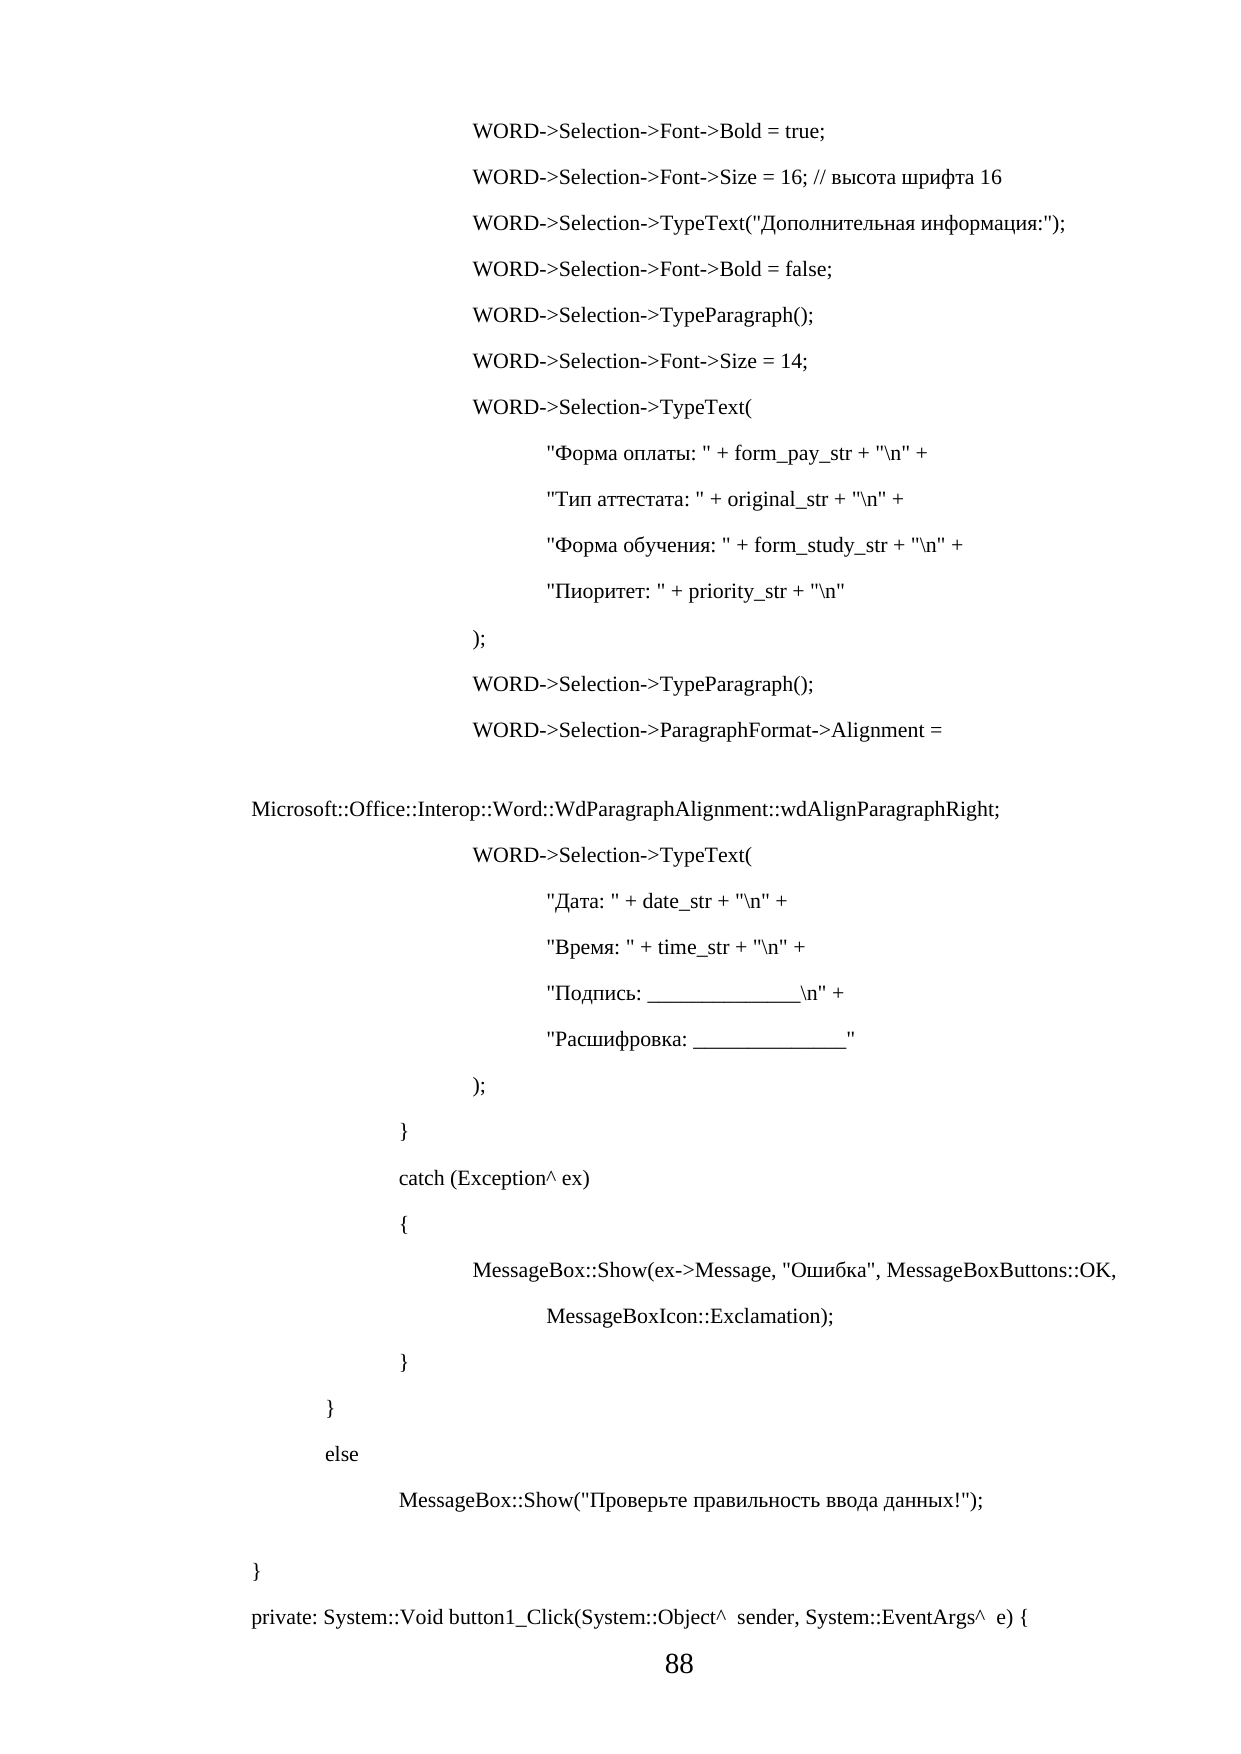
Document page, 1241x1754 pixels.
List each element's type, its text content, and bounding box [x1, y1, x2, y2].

text } [177, 1349, 1181, 1374]
text } [177, 1533, 1181, 1583]
text } [177, 1395, 1181, 1420]
text "Дата: " + date_str + "\n" + [177, 888, 1181, 913]
text WORD->Selection->TypeText( [177, 842, 1181, 867]
text WORD->Selection->TypeParagraph(); [177, 671, 1181, 696]
text private: System::Void button1_Click(System::Object^ sender, System::EventArgs^ e) { [177, 1604, 1181, 1629]
text ); [177, 624, 1181, 650]
text MessageBox::Show(ex->Message, "Ошибка", MessageBoxButtons::OK, [177, 1257, 1181, 1282]
text WORD->Selection->ParagraphFormat->Alignment = [177, 717, 1181, 742]
text } [177, 1118, 1181, 1144]
text "Тип аттестата: " + original_str + "\n" + [177, 486, 1181, 512]
text WORD->Selection->Font->Bold = true; [177, 118, 1181, 143]
text WORD->Selection->Font->Size = 14; [177, 348, 1181, 373]
text WORD->Selection->TypeParagraph(); [177, 302, 1181, 327]
text "Подпись: ______________\n" + [177, 980, 1181, 1006]
text else [177, 1441, 1181, 1466]
text WORD->Selection->TypeText("Дополнительная информация:"); [177, 210, 1181, 235]
text "Расшифровка: ______________" [177, 1026, 1181, 1052]
text WORD->Selection->Font->Size = 16; // высота шрифта 16 [177, 164, 1181, 189]
text catch (Exception^ ex) [177, 1164, 1181, 1190]
text { [177, 1211, 1181, 1236]
text "Пиоритет: " + priority_str + "\n" [177, 578, 1181, 604]
text "Форма обучения: " + form_study_str + "\n" + [177, 532, 1181, 558]
text MessageBoxIcon::Exclamation); [177, 1303, 1181, 1328]
text ); [177, 1072, 1181, 1098]
text WORD->Selection->TypeText( [177, 394, 1181, 419]
text Microsoft::Office::Interop::Word::WdParagraphAlignment::wdAlignParagraphRight; [177, 763, 1181, 821]
text MessageBox::Show("Проверьте правильность ввода данных!"); [177, 1487, 1181, 1512]
text WORD->Selection->Font->Bold = false; [177, 256, 1181, 281]
text "Время: " + time_str + "\n" + [177, 934, 1181, 959]
text "Форма оплаты: " + form_pay_str + "\n" + [177, 440, 1181, 466]
